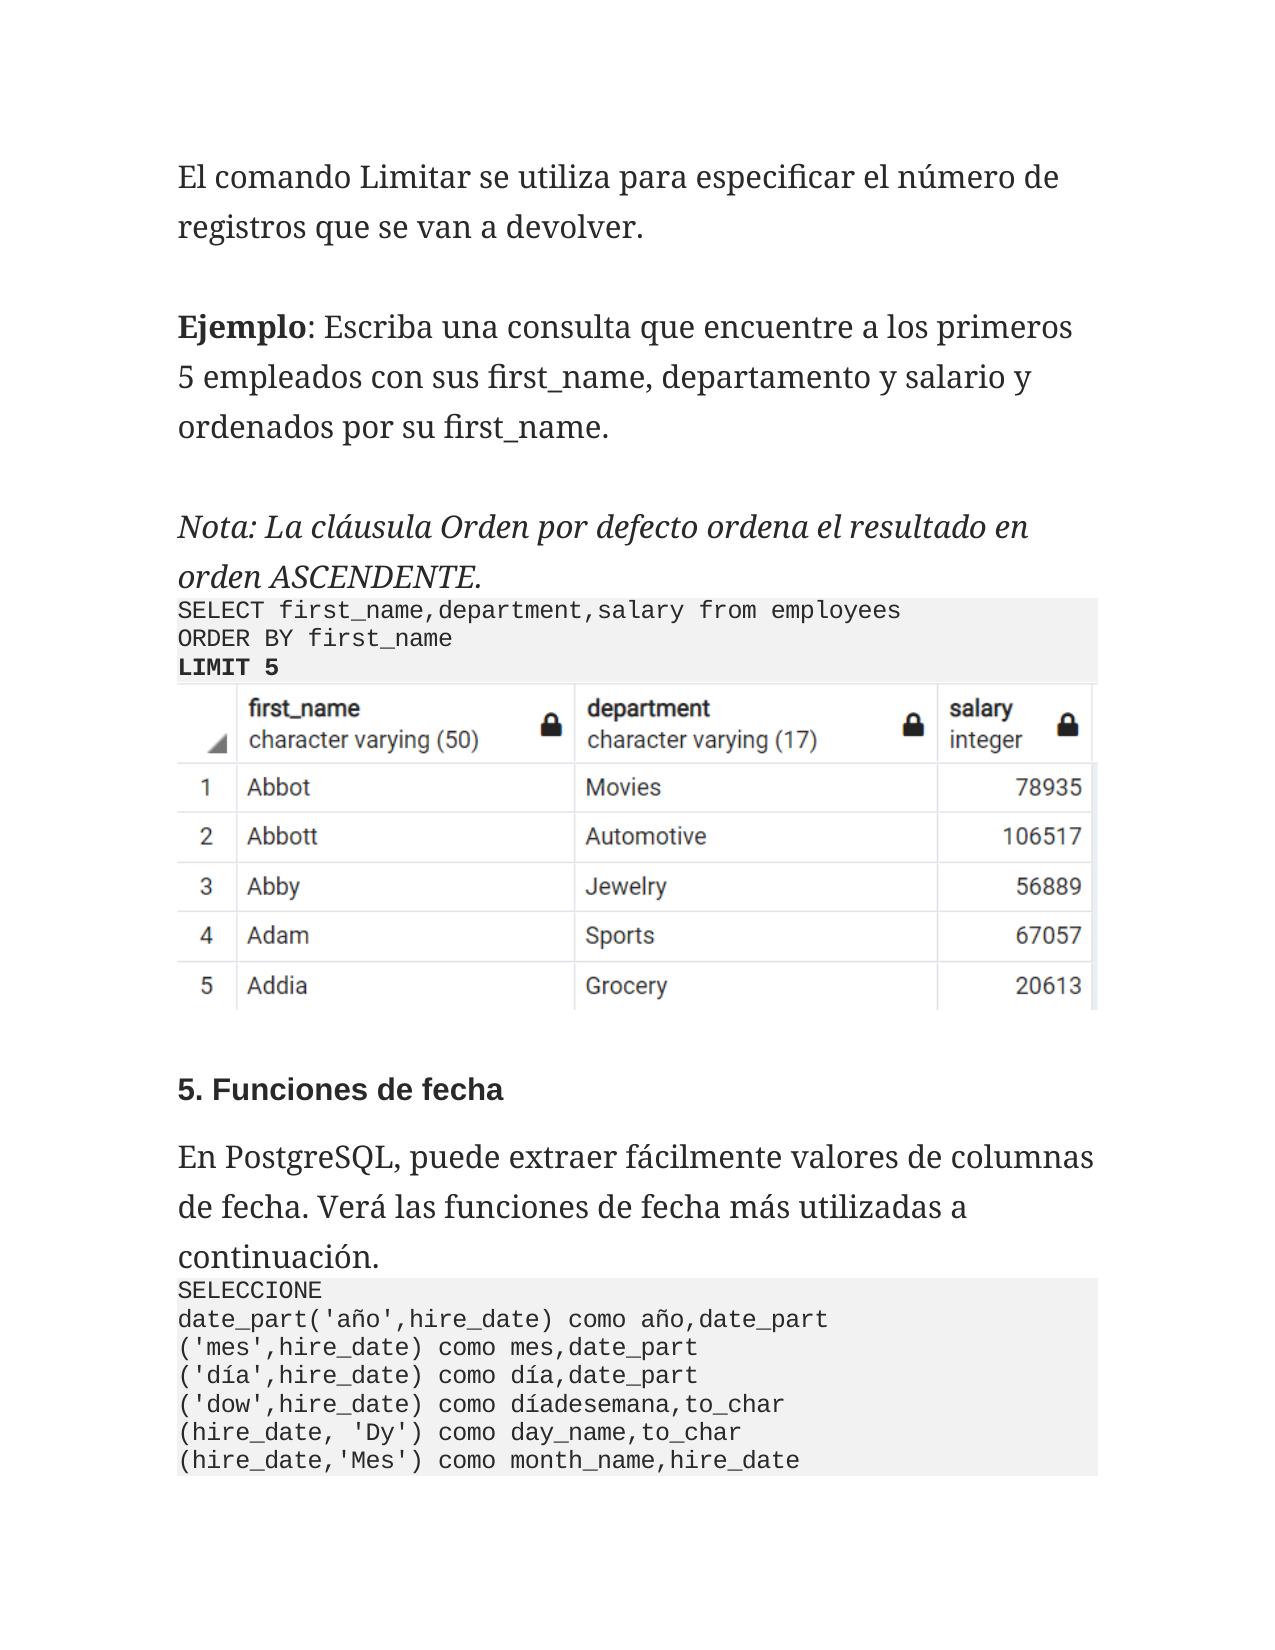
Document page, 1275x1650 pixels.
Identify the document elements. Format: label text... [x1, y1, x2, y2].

text 5. Funciones de fecha [177, 1069, 1098, 1106]
text El comando Limitar se utiliza para especificar el número de registros que se van a devolver. [177, 148, 1098, 248]
text SELECT first_name,department,salary from employees ORDER BY first_name LIMIT 5 [177, 598, 1098, 682]
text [177, 1278, 1098, 1476]
text Ejemplo: Escriba una consulta que encuentre a los primeros 5 empleados con sus first_name, departamento y salario y ordenados por su first_name. [177, 298, 1098, 448]
text En PostgreSQL, puede extraer fácilmente valores de columnas de fecha. Verá las funciones de fecha más utilizadas a continuación. [177, 1128, 1098, 1278]
text Nota: La cláusula Orden por defecto ordena el resultado en orden ASCENDENTE. [177, 498, 1098, 598]
picture [177, 682, 1098, 1010]
